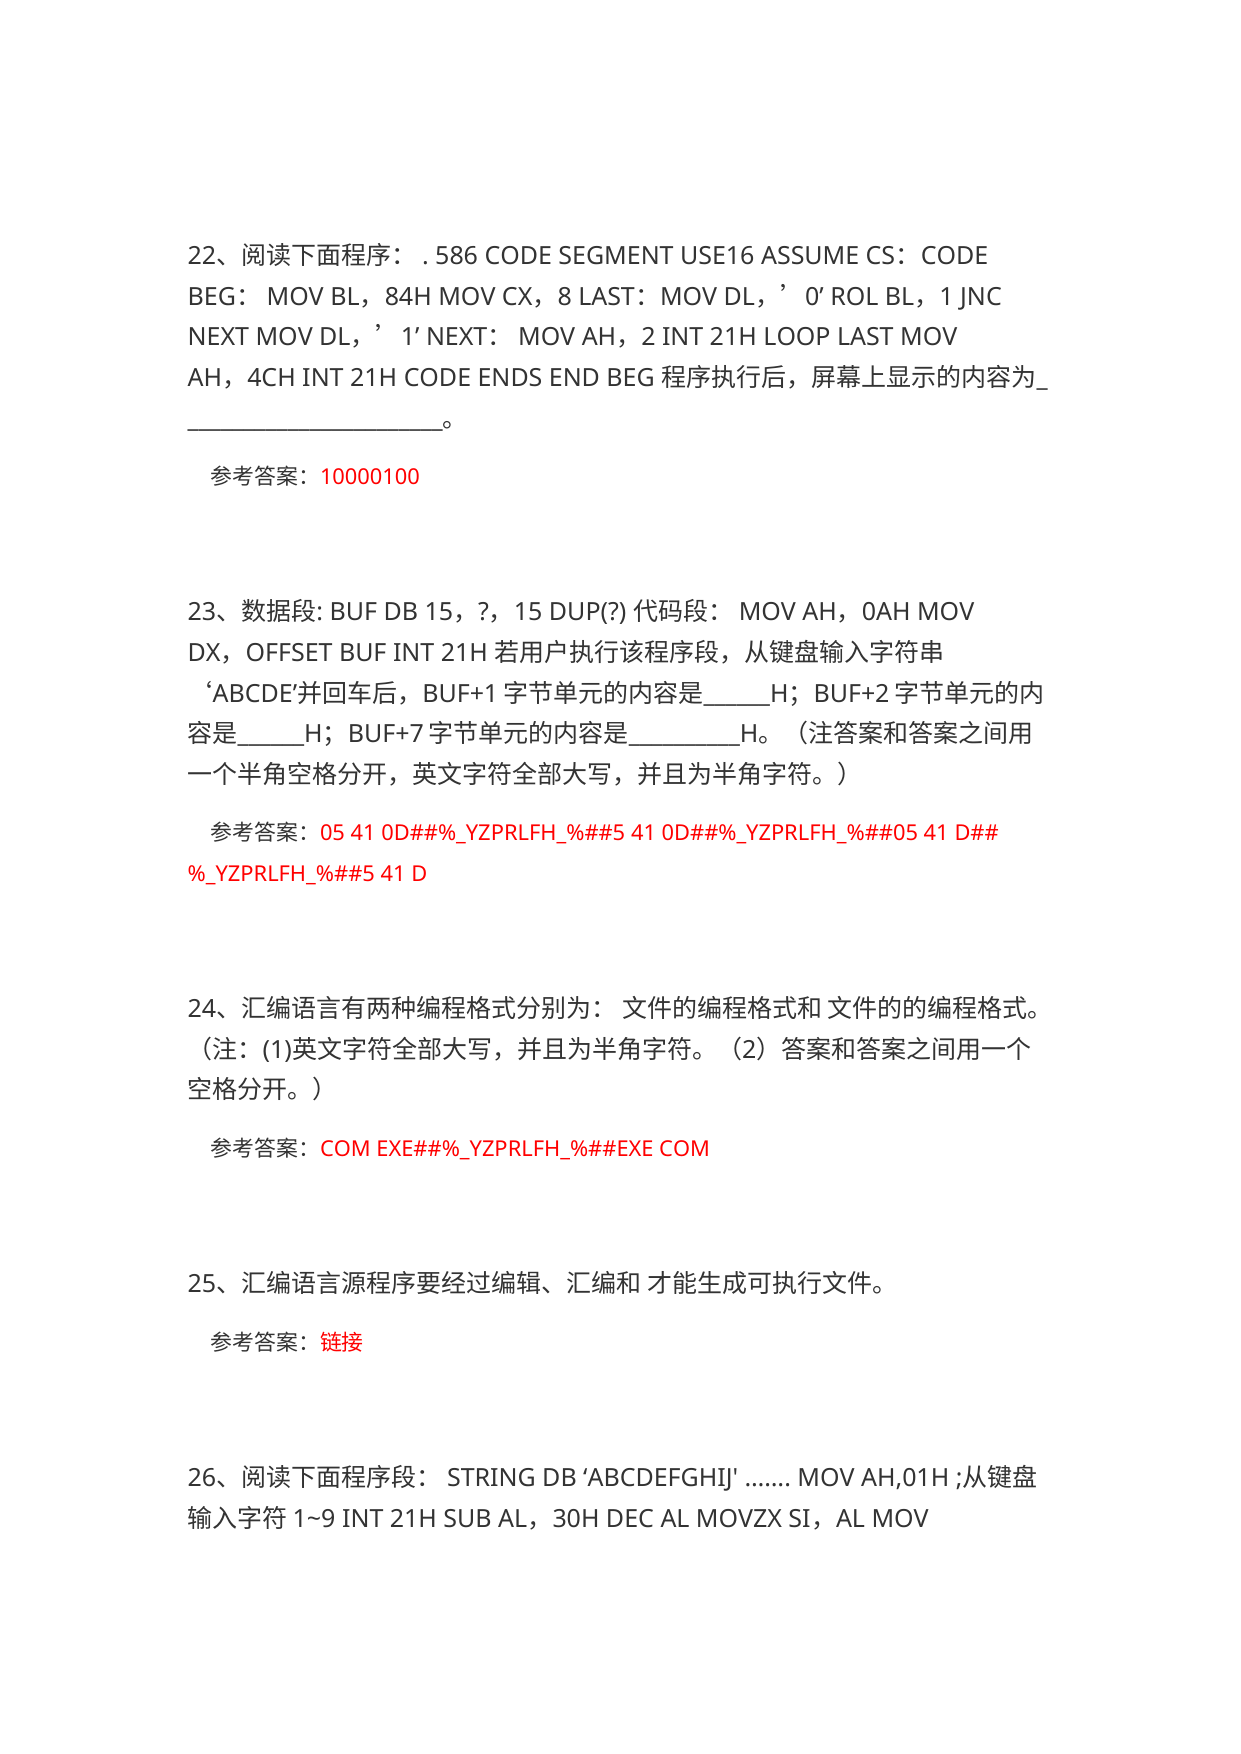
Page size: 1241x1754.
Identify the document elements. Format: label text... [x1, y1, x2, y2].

text 参考答案：10000100 [187, 450, 1053, 491]
text 23、数据段: BUF DB 15，?，15 DUP(?) 代码段： MOV AH，0AH MOV DX，OFFSET BUF INT 21H 若用户执行该程序段，从键盘输入字符串‘ABCDE’并回车后，BUF+1字节单元的内容是______H；BUF+2字节单元的内容是______H；BUF+7字节单元的内容是__________H。（注答案和答案之间用一个半角空格分开，英文字符全部大写，并且为半角字符。） [187, 506, 1053, 791]
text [187, 1372, 1053, 1534]
text 24、汇编语言有两种编程格式分别为： 文件的编程格式和 文件的的编程格式。（注：(1)英文字符全部大写，并且为半角字符。（2）答案和答案之间用一个空格分开。） [187, 903, 1053, 1106]
text 参考答案：COM EXE##%_YZPRLFH_%##EXE COM [187, 1122, 1053, 1162]
text 25、汇编语言源程序要经过编辑、汇编和 才能生成可执行文件。 [187, 1178, 1053, 1300]
text 参考答案：链接 [187, 1316, 1053, 1356]
text 参考答案：05 41 0D##%_YZPRLFH_%##5 41 0D##%_YZPRLFH_%##05 41 D##%_YZPRLFH_%##5 41 D [187, 806, 1053, 887]
text 22、阅读下面程序： . 586 CODE SEGMENT USE16 ASSUME CS：CODE BEG： MOV BL，84H MOV CX，8 LAST：MOV DL，’0’ ROL BL，1 JNC NEXT MOV DL，’1’ NEXT： MOV AH，2 INT 21H LOOP LAST MOV AH，4CH INT 21H CODE ENDS END BEG 程序执行后，屏幕上显示的内容为________________________。 [187, 150, 1053, 434]
